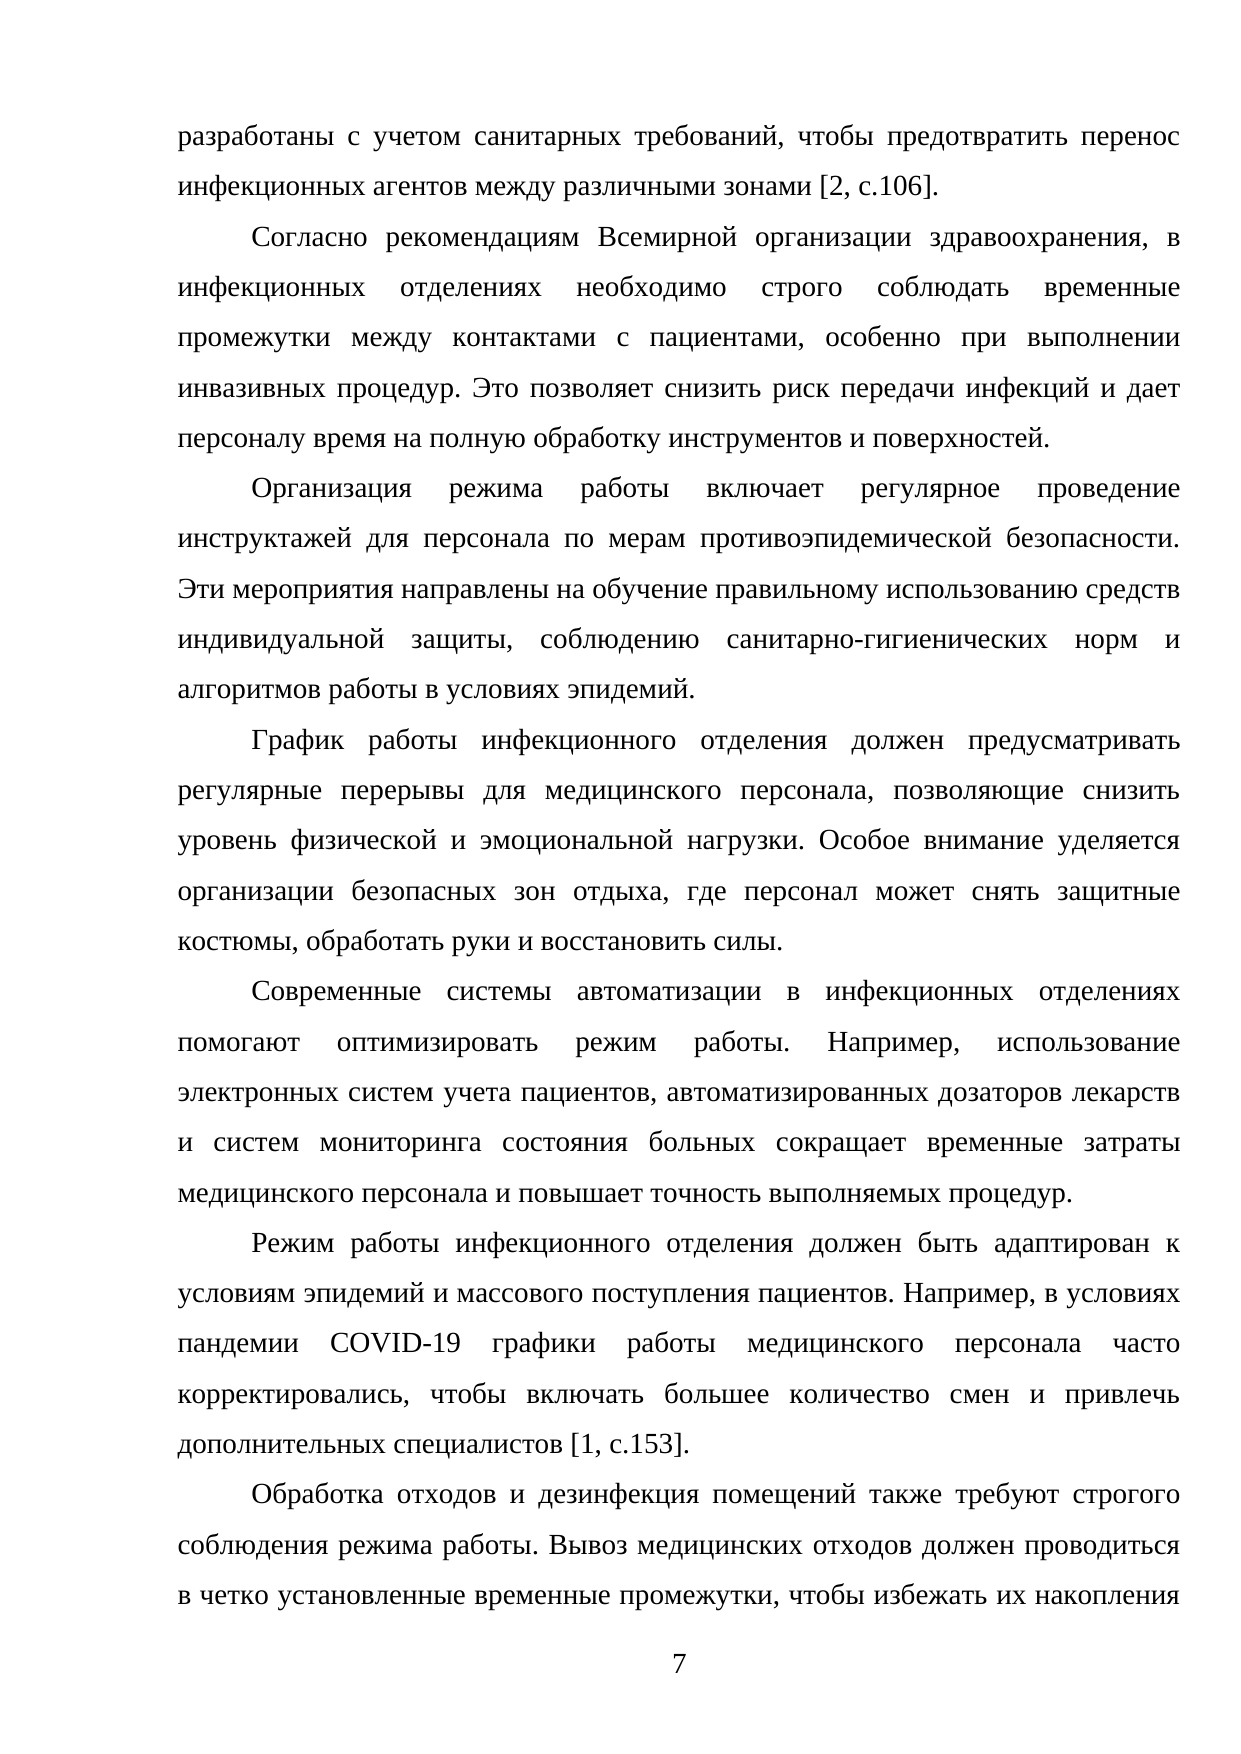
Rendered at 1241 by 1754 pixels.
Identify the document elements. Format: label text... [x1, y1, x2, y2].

text Организация режима работы включает регулярное проведение инструктажей для персонала по мерам противоэпидемической безопасности. Эти мероприятия направлены на обучение правильному использованию средств индивидуальной защиты, соблюдению санитарно-гигиенических норм и алгоритмов работы в условиях эпидемий. [177, 470, 1181, 705]
text Режим работы инфекционного отделения должен быть адаптирован к условиям эпидемий и массового поступления пациентов. Например, в условиях пандемии COVID-19 графики работы медицинского персонала часто корректировались, чтобы включать большее количество смен и привлечь дополнительных специалистов [1, с.153]. [177, 1225, 1181, 1460]
text График работы инфекционного отделения должен предусматривать регулярные перерывы для медицинского персонала, позволяющие снизить уровень физической и эмоциональной нагрузки. Особое внимание уделяется организации безопасных зон отдыха, где персонал может снять защитные костюмы, обработать руки и восстановить силы. [177, 722, 1181, 957]
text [177, 1477, 1181, 1611]
text Согласно рекомендациям Всемирной организации здравоохранения, в инфекционных отделениях необходимо строго соблюдать временные промежутки между контактами с пациентами, особенно при выполнении инвазивных процедур. Это позволяет снизить риск передачи инфекций и дает персоналу время на полную обработку инструментов и поверхностей. [177, 219, 1181, 453]
text Современные системы автоматизации в инфекционных отделениях помогают оптимизировать режим работы. Например, использование электронных систем учета пациентов, автоматизированных дозаторов лекарств и систем мониторинга состояния больных сокращает временные затраты медицинского персонала и повышает точность выполняемых процедур. [177, 973, 1181, 1208]
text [177, 118, 1181, 202]
